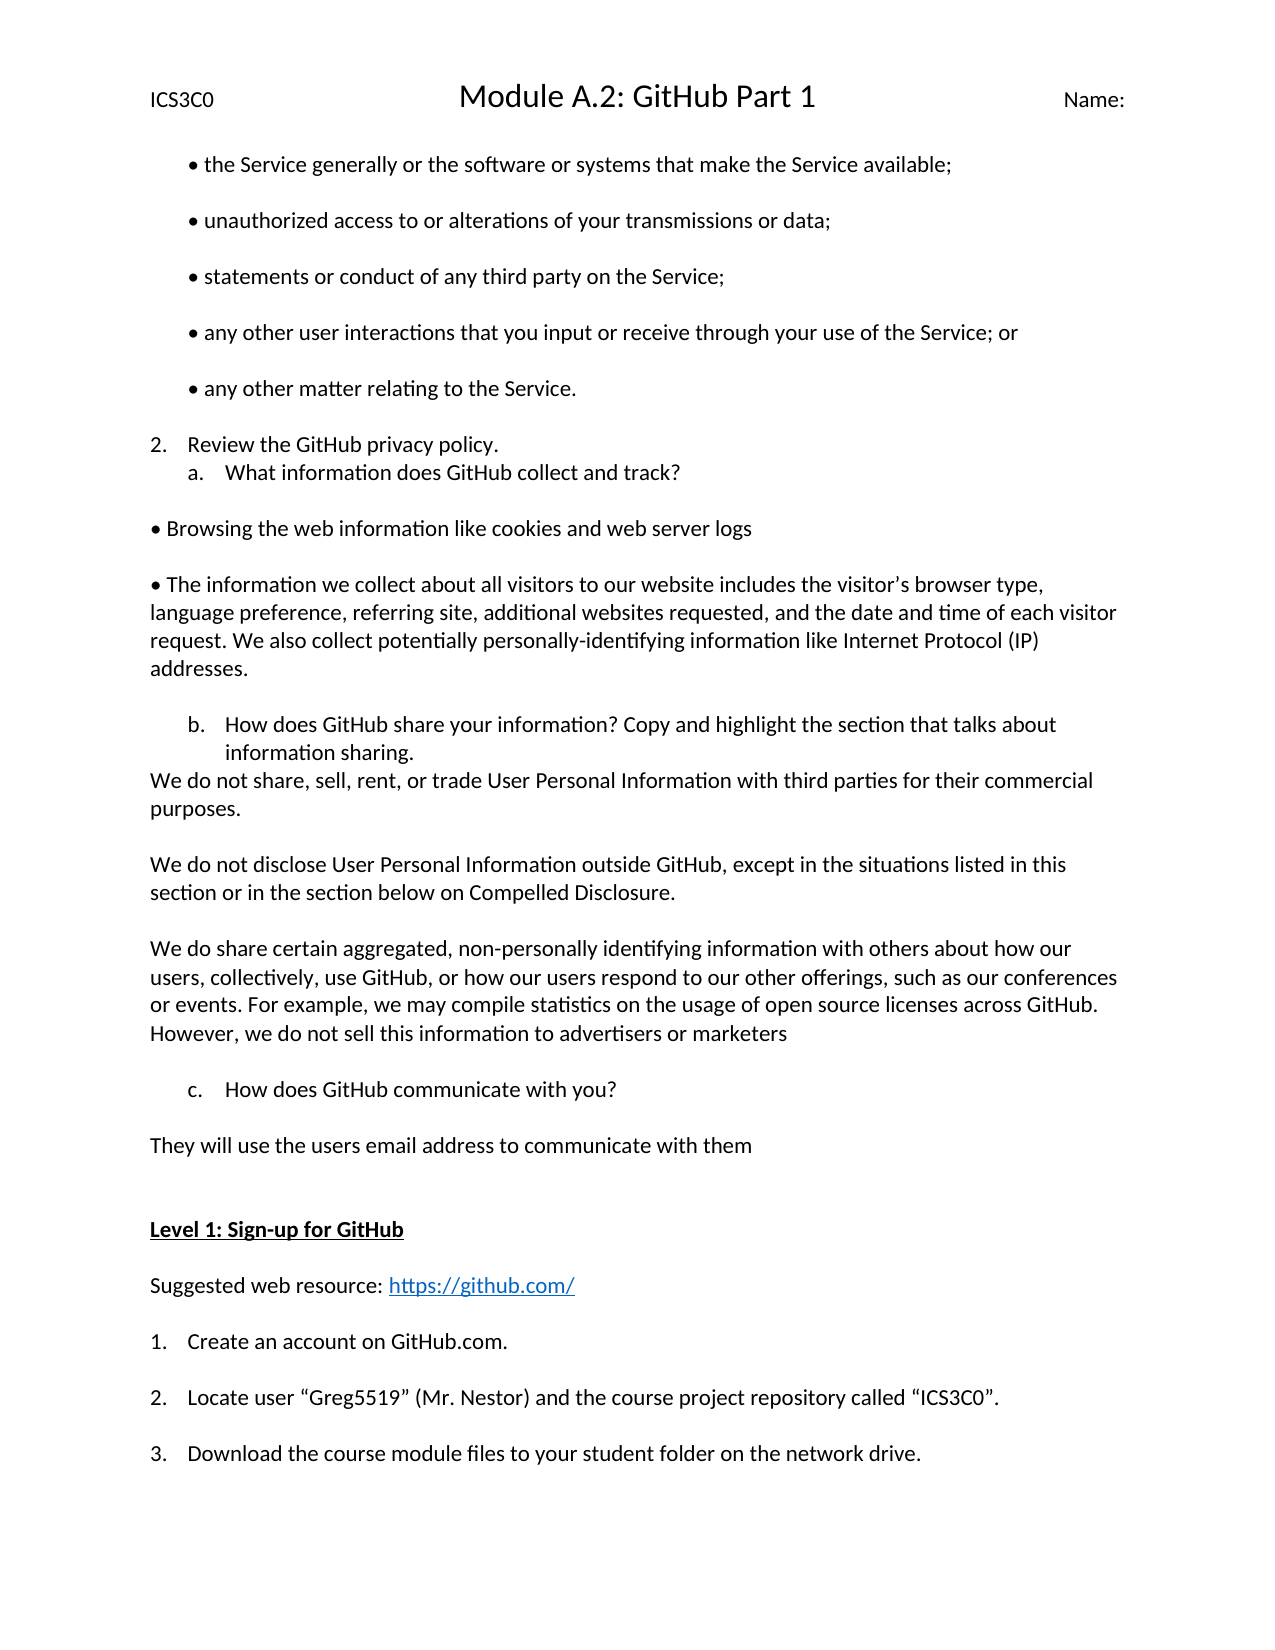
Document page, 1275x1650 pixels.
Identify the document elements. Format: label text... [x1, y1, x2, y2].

text We do share certain aggregated, non-personally identifying information with others about how our users, collectively, use GitHub, or how our users respond to our other offerings, such as our conferences or events. For example, we may compile statistics on the usage of open source licenses across GitHub. However, we do not sell this information to advertisers or marketers [150, 934, 1125, 1047]
text • Browsing the web information like cookies and web server logs [150, 514, 1125, 542]
text • unauthorized access to or alterations of your transmissions or data; [187, 206, 1125, 234]
list What information does GitHub collect and track? [187, 458, 1125, 486]
list Review the GitHub privacy policy. [150, 430, 1125, 458]
list How does GitHub communicate with you? [187, 1075, 1125, 1103]
text Level 1: Sign-up for GitHub [150, 1215, 1125, 1243]
list How does GitHub share your information? Copy and highlight the section that talks about information sharing. [187, 710, 1125, 766]
list Locate user “Greg5519” (Mr. Nestor) and the course project repository called “ICS3C0”. [150, 1383, 1125, 1439]
text • any other user interactions that you input or receive through your use of the Service; or [187, 318, 1125, 346]
text Suggested web resource: https://github.com/ [150, 1271, 1125, 1299]
text • The information we collect about all visitors to our website includes the visitor’s browser type, language preference, referring site, additional websites requested, and the date and time of each visitor request. We also collect potentially personally-identifying information like Internet Protocol (IP) addresses. [150, 570, 1125, 682]
text • statements or conduct of any third party on the Service; [187, 262, 1125, 290]
list Download the course module files to your student folder on the network drive. [150, 1439, 1125, 1467]
text • any other matter relating to the Service. [187, 374, 1125, 402]
text We do not share, sell, rent, or trade User Personal Information with third parties for their commercial purposes. [150, 766, 1125, 822]
text • the Service generally or the software or systems that make the Service available; [187, 150, 1125, 178]
text We do not disclose User Personal Information outside GitHub, except in the situations listed in this section or in the section below on Compelled Disclosure. [150, 851, 1125, 907]
text They will use the users email address to communicate with them [150, 1131, 1125, 1159]
list Create an account on GitHub.com. [150, 1327, 1125, 1355]
